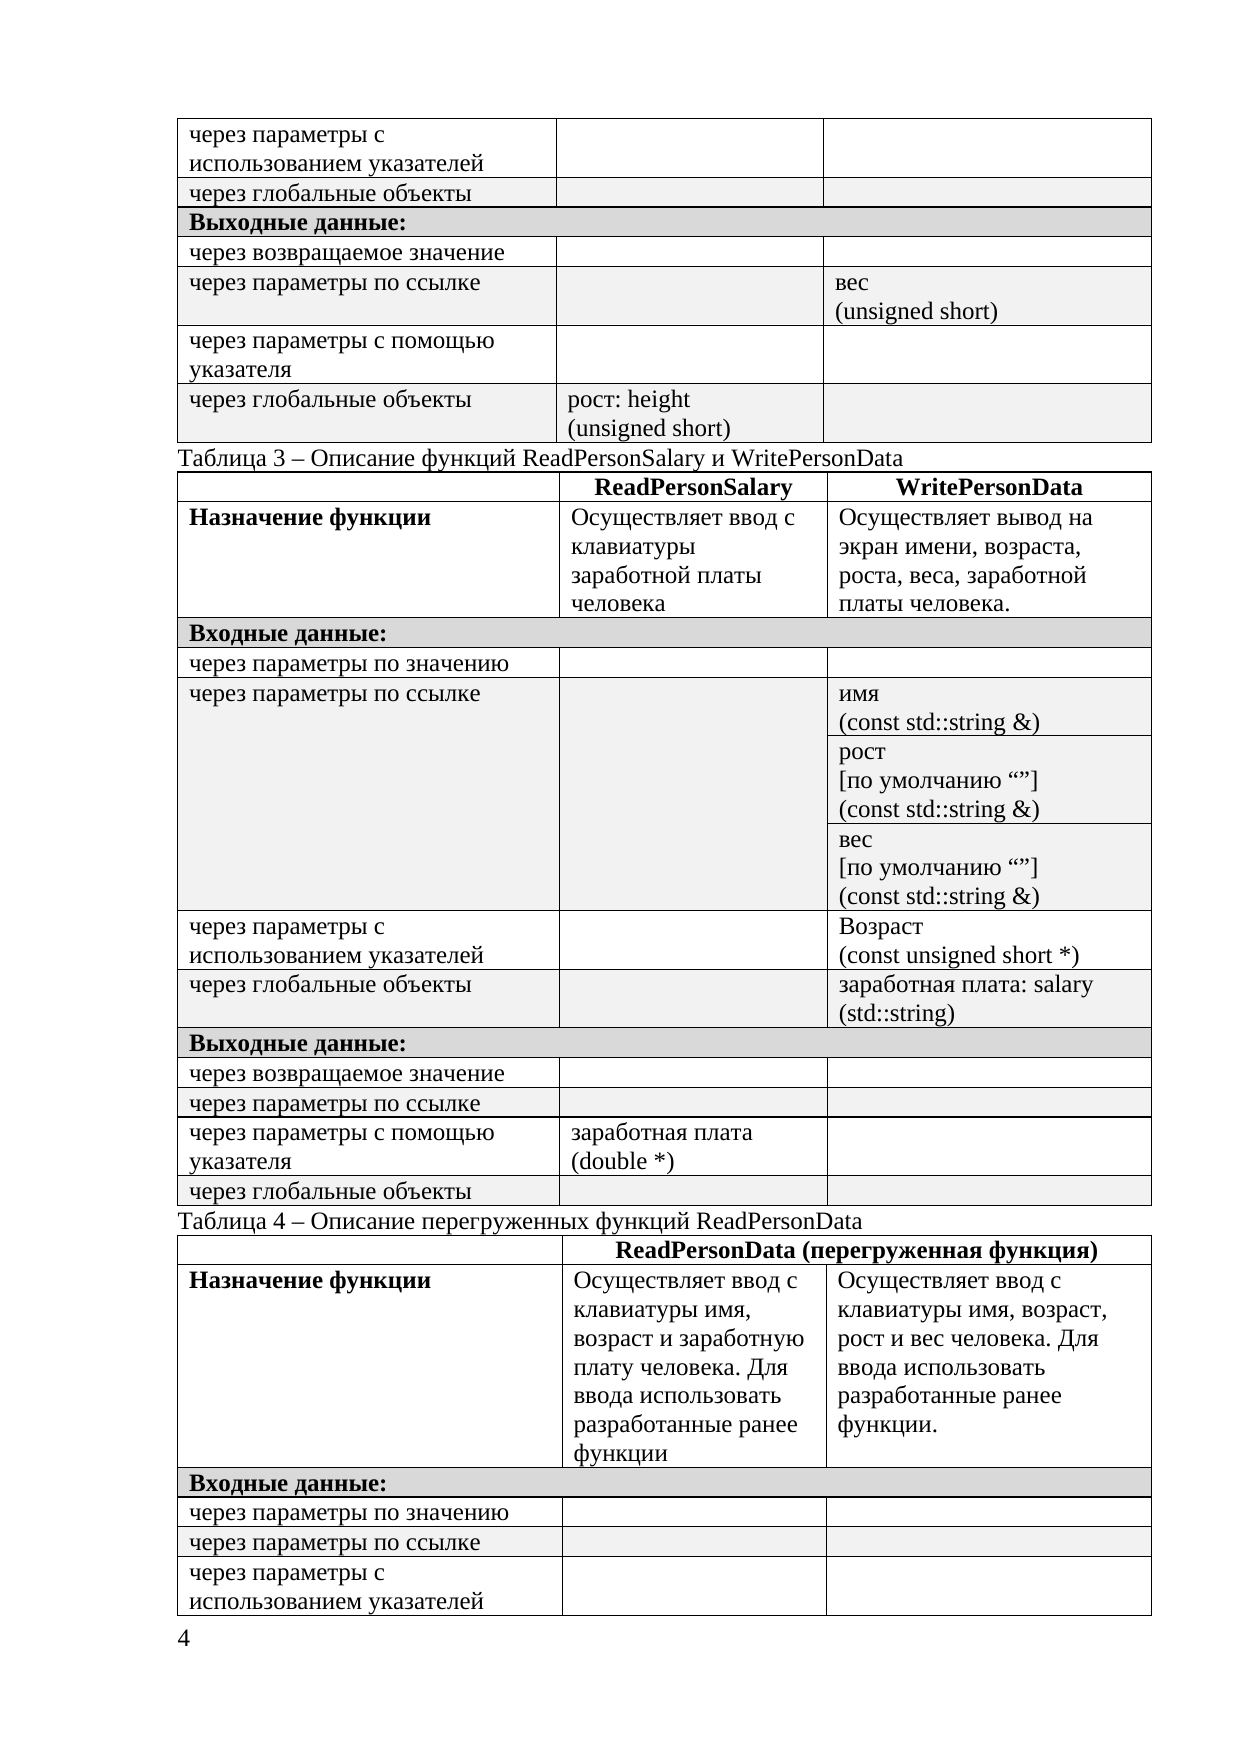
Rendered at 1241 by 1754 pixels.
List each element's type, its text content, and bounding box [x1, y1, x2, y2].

table_cell [824, 384, 1151, 442]
table_cell через параметры по значению [178, 648, 559, 677]
table_cell через параметры по ссылке [178, 1088, 559, 1116]
table_header WritePersonData [828, 473, 1151, 501]
table_cell [828, 648, 1151, 677]
table_cell Выходные данные: [178, 208, 1151, 236]
table_cell через глобальные объекты [178, 970, 559, 1027]
table_cell рост [по умолчанию “”] (const std::string &) [828, 736, 1151, 823]
table_cell через параметры с использованием указателей [178, 911, 559, 968]
table_cell [560, 911, 827, 968]
table_cell через возвращаемое значение [178, 237, 556, 266]
table_cell [557, 237, 823, 266]
table_cell [828, 1176, 1151, 1205]
table_cell [560, 1058, 827, 1087]
table_cell через возвращаемое значение [178, 1058, 559, 1087]
table_cell [560, 648, 827, 677]
table_cell через глобальные объекты [178, 178, 556, 206]
table_cell Назначение функции [178, 1265, 562, 1467]
table_cell Осуществляет ввод с клавиатуры имя, возраст, рост и вес человека. Для ввода использовать разработанные ранее функции. [827, 1265, 1151, 1467]
table_cell через параметры с помощью указателя [178, 326, 556, 383]
table_cell заработная плата: salary (std::string) [828, 970, 1151, 1027]
table_cell [560, 678, 827, 910]
table_cell Осуществляет ввод с клавиатуры заработной платы человека [560, 502, 827, 617]
table_cell [827, 1527, 1151, 1556]
table_cell через параметры по ссылке [178, 678, 559, 910]
table_cell Входные данные: [178, 618, 1151, 647]
table_header [178, 1236, 562, 1264]
table_cell [557, 119, 823, 177]
table_cell вес (unsigned short) [824, 267, 1151, 324]
table_cell [563, 1498, 826, 1526]
table_cell [827, 1557, 1151, 1614]
table_cell [560, 1088, 827, 1116]
table_cell заработная плата (double *) [560, 1118, 827, 1175]
table_cell [563, 1527, 826, 1556]
table_cell [828, 1058, 1151, 1087]
table_cell Назначение функции [178, 502, 559, 617]
text Таблица 3 – Описание функций ReadPersonSalary и WritePersonData [177, 443, 1152, 471]
table_cell через параметры по ссылке [178, 267, 556, 324]
table_cell Осуществляет ввод с клавиатуры имя, возраст и заработную плату человека. Для ввода использовать разработанные ранее функции [563, 1265, 826, 1467]
table_cell Возраст (const unsigned short *) [828, 911, 1151, 968]
table_cell [560, 1176, 827, 1205]
table_cell [824, 326, 1151, 383]
table_cell [827, 1498, 1151, 1526]
table_cell вес [по умолчанию “”] (const std::string &) [828, 824, 1151, 910]
table_cell имя (const std::string &) [828, 678, 1151, 735]
table_cell [828, 1088, 1151, 1116]
table_cell через параметры с использованием указателей [178, 119, 556, 177]
table_cell через глобальные объекты [178, 1176, 559, 1205]
table_cell [557, 267, 823, 324]
table_cell [824, 237, 1151, 266]
table_cell через параметры по значению [178, 1498, 562, 1526]
table_cell Осуществляет вывод на экран имени, возраста, роста, веса, заработной платы человека. [828, 502, 1151, 617]
table_cell через параметры с использованием указателей [178, 1557, 562, 1614]
text Таблица 4 – Описание перегруженных функций ReadPersonData [177, 1206, 1152, 1234]
table_cell Входные данные: [178, 1468, 1151, 1496]
table_cell [824, 178, 1151, 206]
table_cell Выходные данные: [178, 1028, 1151, 1057]
table_cell через глобальные объекты [178, 384, 556, 442]
table_header [178, 473, 559, 501]
table_cell [557, 326, 823, 383]
table_cell [563, 1557, 826, 1614]
table_cell рост: height (unsigned short) [557, 384, 823, 442]
table_header ReadPersonSalary [560, 473, 827, 501]
table_cell через параметры с помощью указателя [178, 1118, 559, 1175]
table_cell [824, 119, 1151, 177]
table_cell [560, 970, 827, 1027]
table_header ReadPersonData (перегруженная функция) [563, 1236, 1151, 1264]
table_cell [557, 178, 823, 206]
table_cell [828, 1118, 1151, 1175]
table_cell через параметры по ссылке [178, 1527, 562, 1556]
